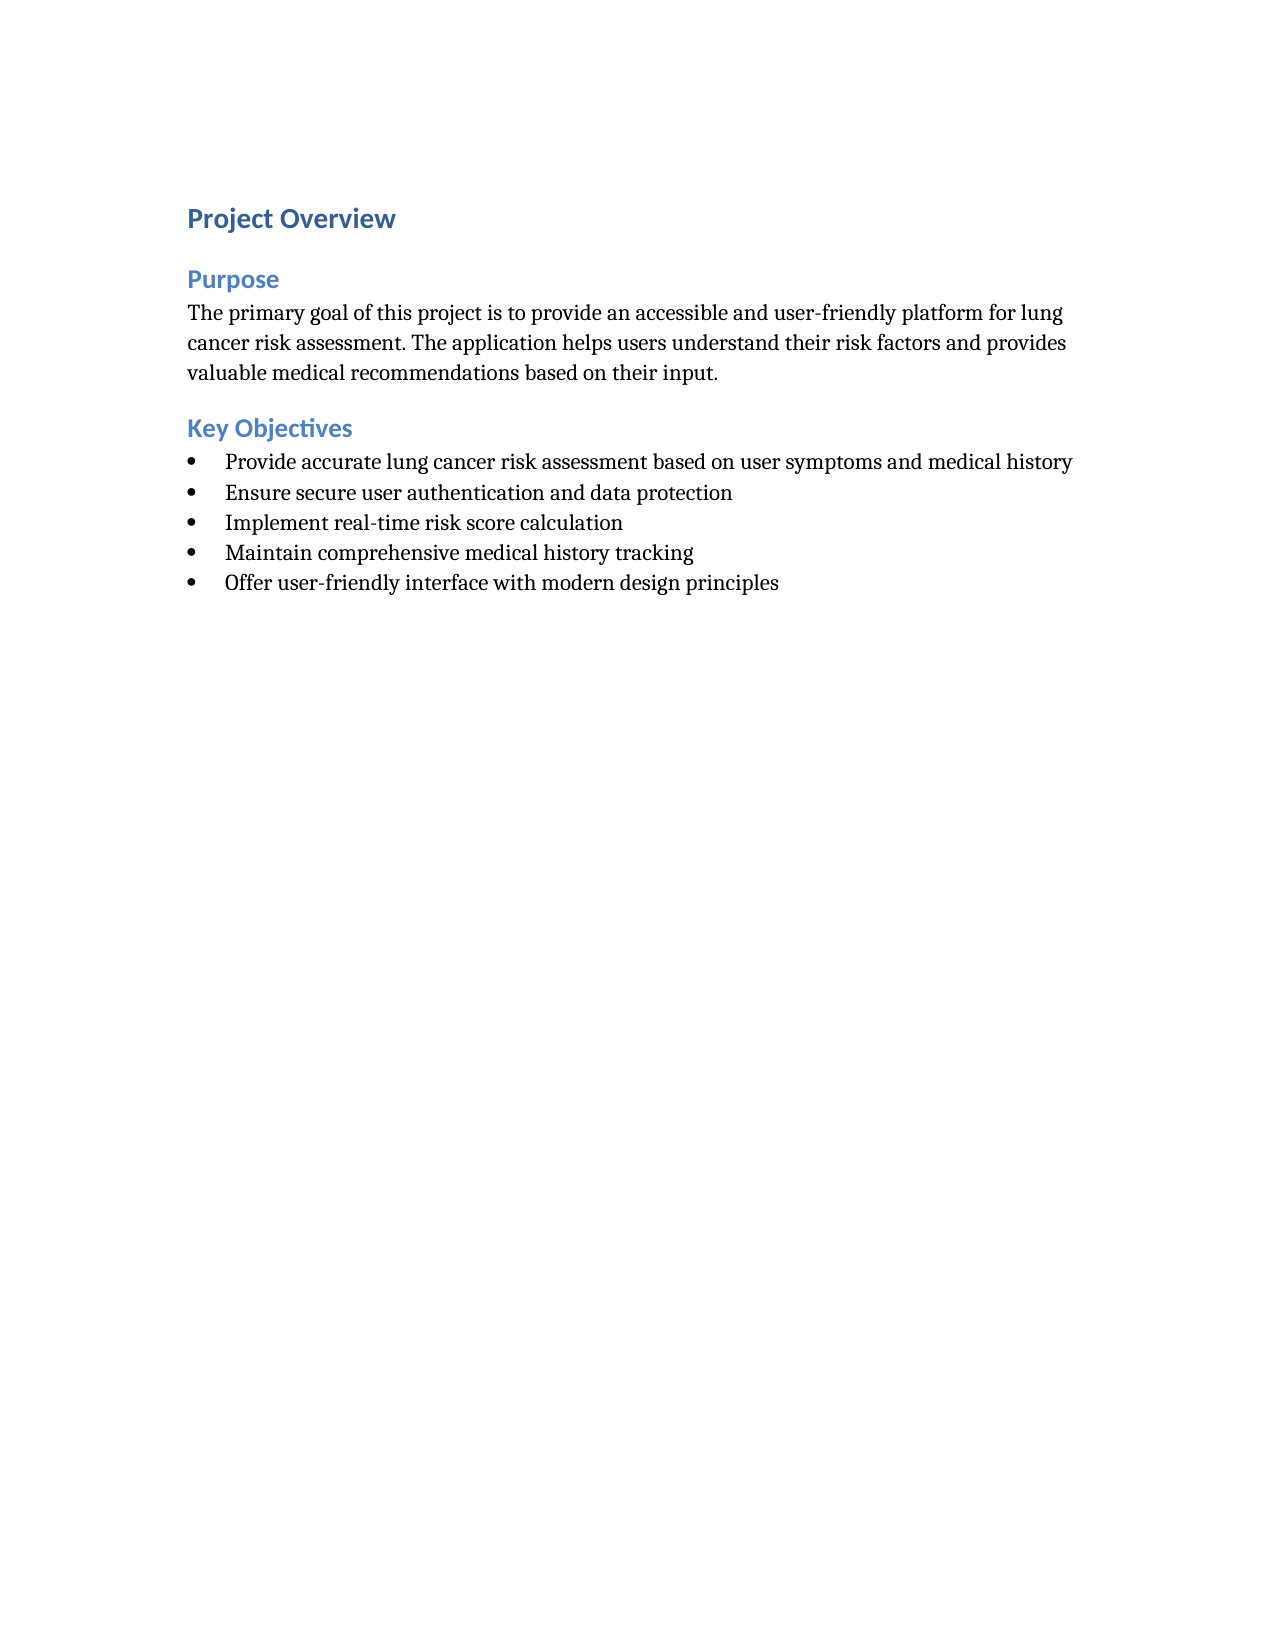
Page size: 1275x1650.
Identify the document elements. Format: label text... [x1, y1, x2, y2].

list Implement real-time risk score calculation [187, 509, 1087, 536]
list Ensure secure user authentication and data protection [187, 479, 1087, 506]
subtitle Project Overview [187, 200, 1087, 236]
subtitle Purpose [187, 262, 1087, 295]
list Offer user-friendly interface with modern design principles [187, 570, 1087, 596]
list Provide accurate lung cancer risk assessment based on user symptoms and medical history [187, 449, 1087, 475]
subtitle Key Objectives [187, 411, 1087, 444]
text The primary goal of this project is to provide an accessible and user-friendly platform for lung cancer risk assessment. The application helps users understand their risk factors and provides valuable medical recommendations based on their input. [187, 300, 1087, 386]
list Maintain comprehensive medical history tracking [187, 540, 1087, 566]
